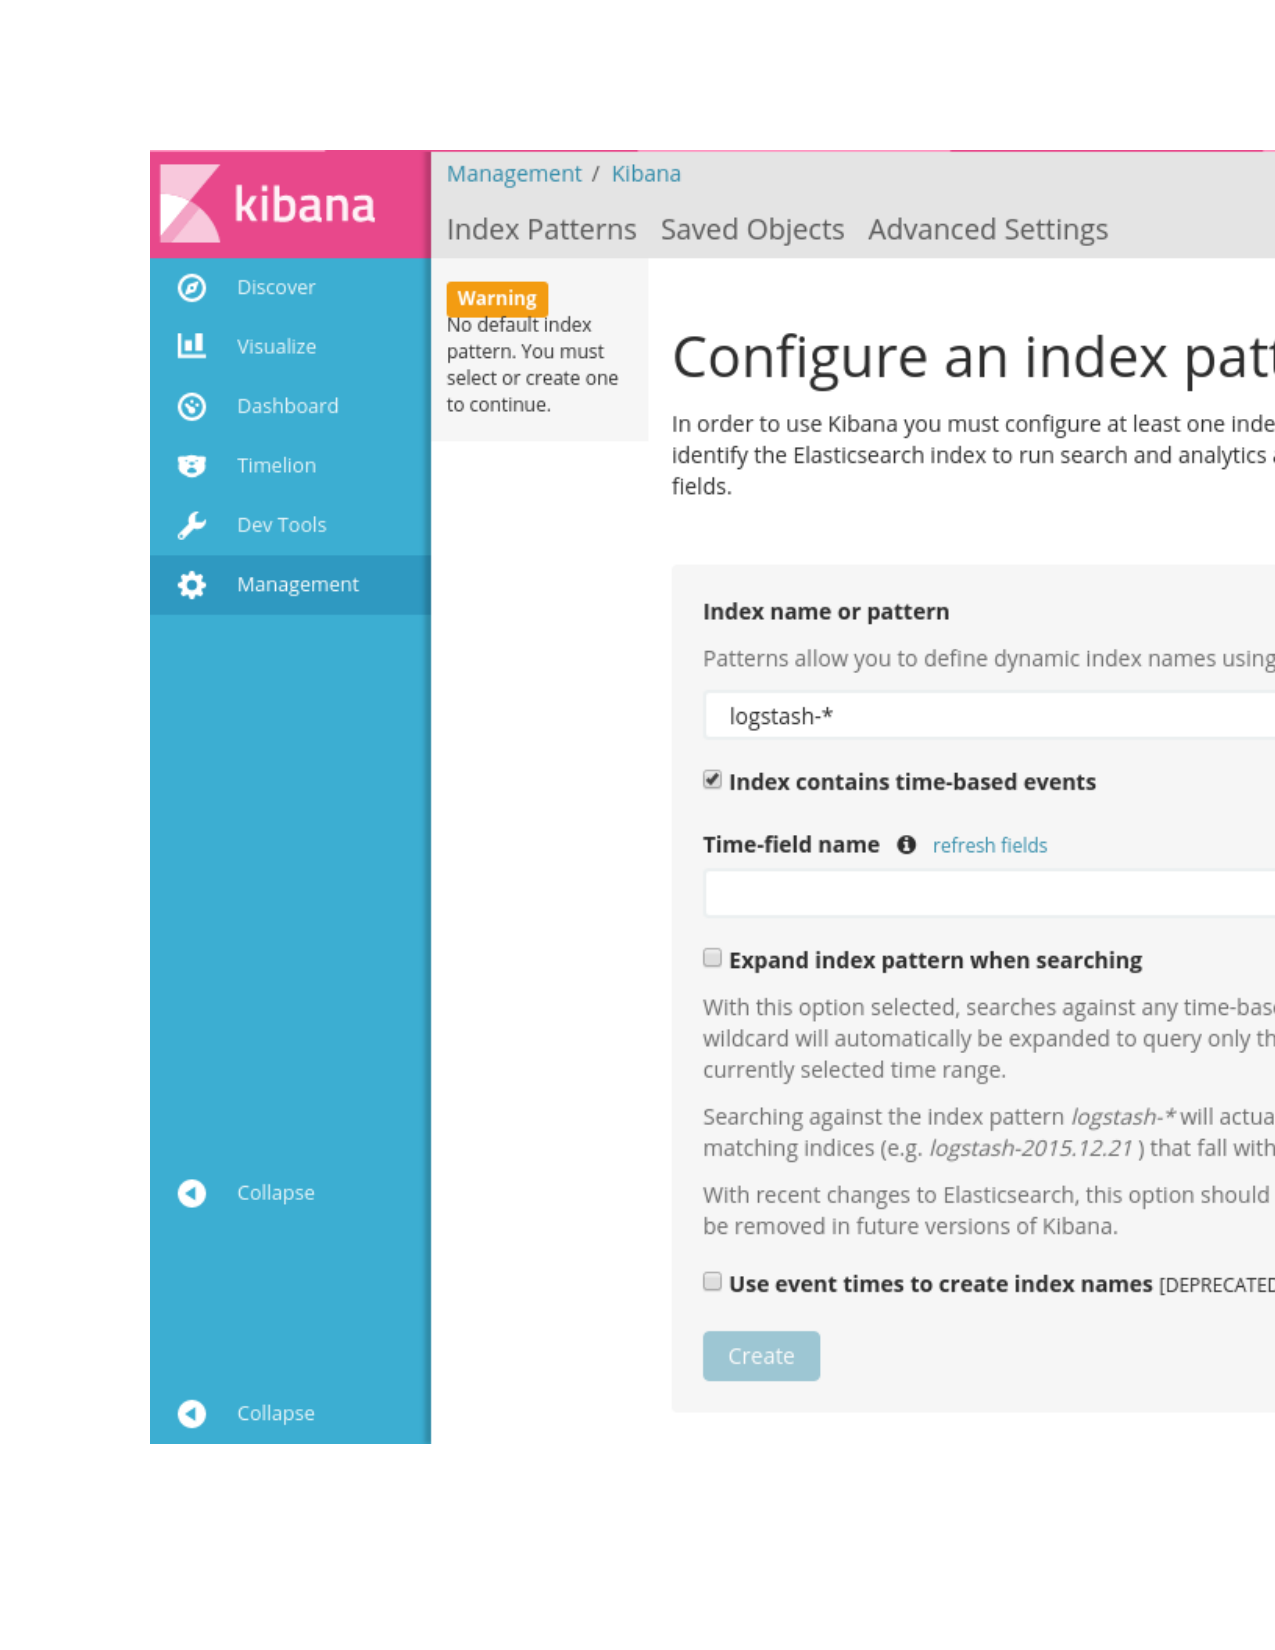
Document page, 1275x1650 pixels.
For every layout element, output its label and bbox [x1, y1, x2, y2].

picture [150, 150, 1275, 1444]
